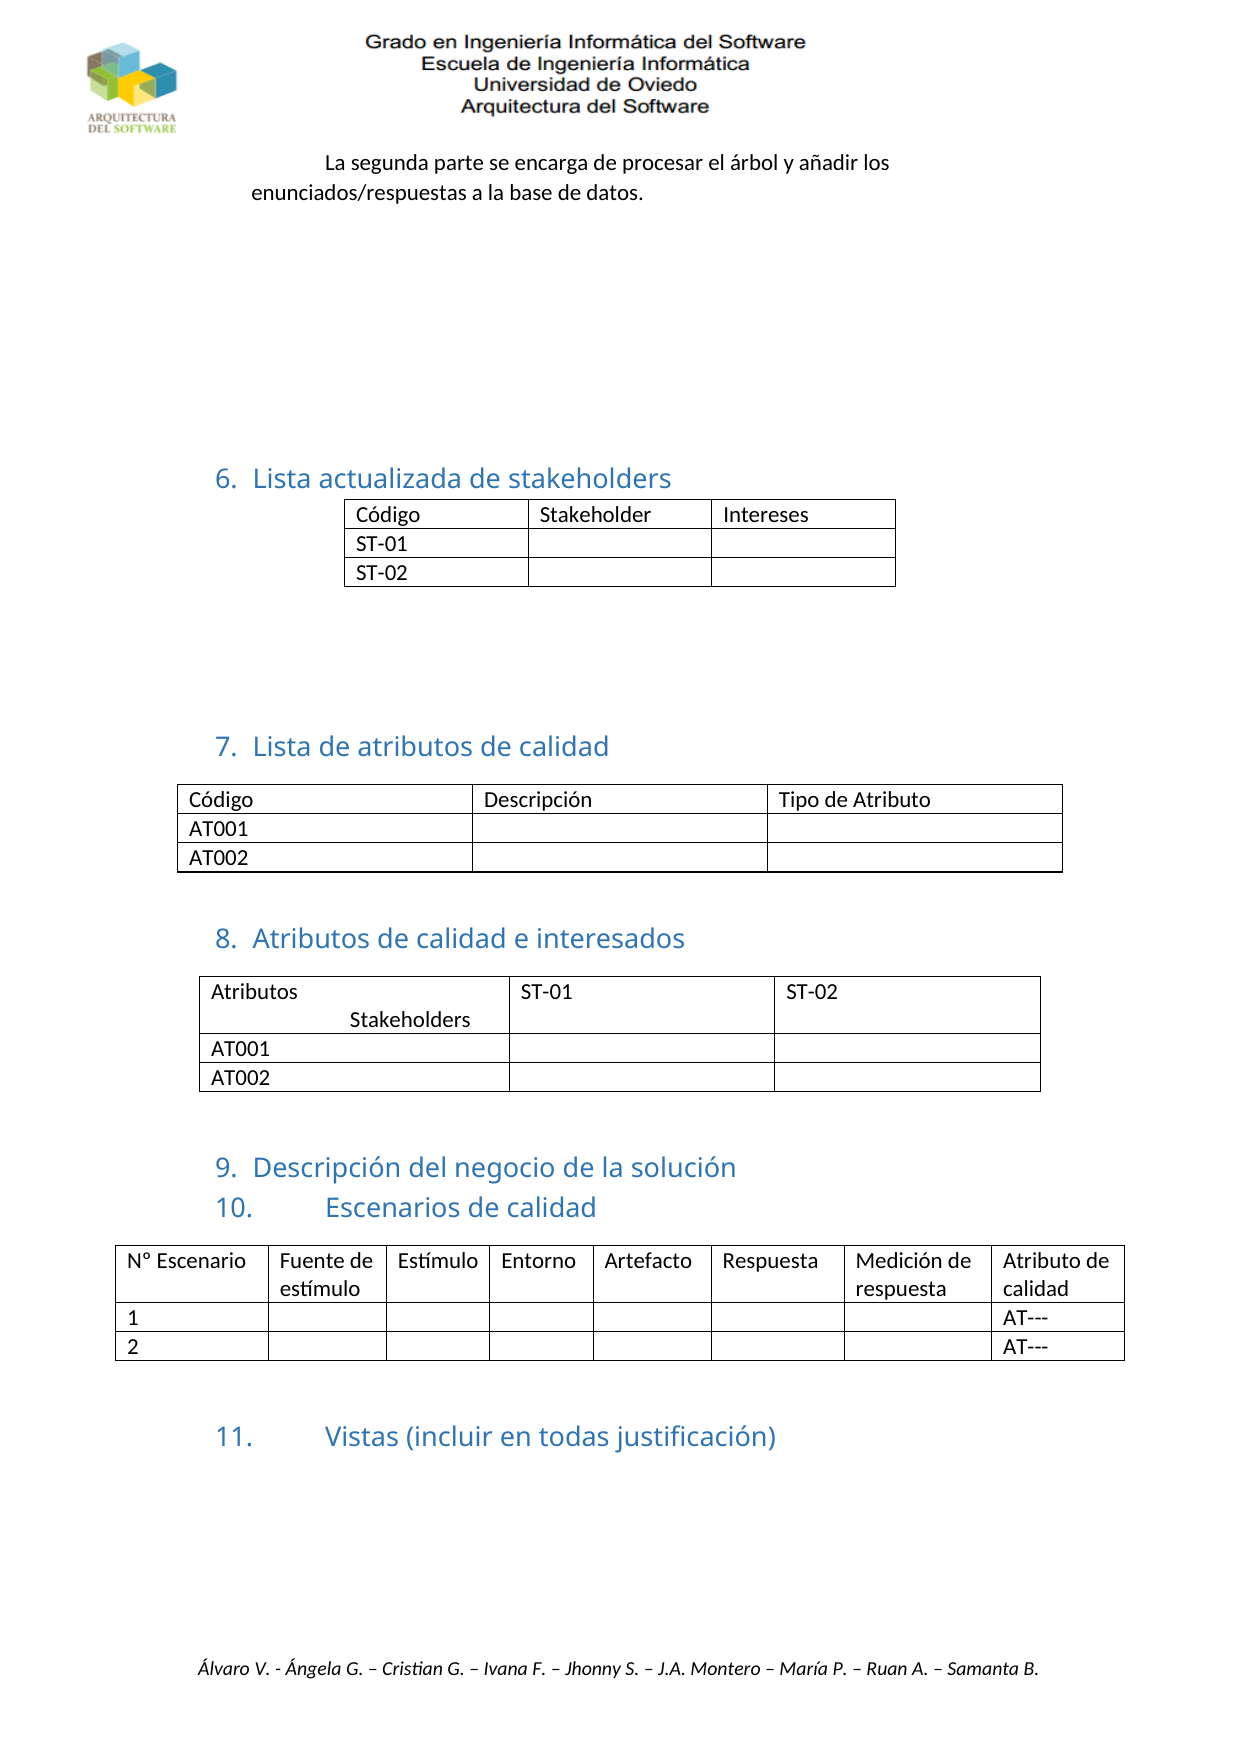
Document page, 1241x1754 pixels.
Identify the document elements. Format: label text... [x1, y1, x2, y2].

table_header Atributos Stakeholders [200, 977, 509, 1033]
table_cell [712, 1303, 844, 1331]
picture [42, 15, 825, 147]
table_header Medición de respuesta [845, 1246, 991, 1302]
table_cell [473, 843, 767, 871]
table_cell [387, 1303, 489, 1331]
table_cell AT001 [178, 814, 472, 842]
table_cell [775, 1063, 1040, 1091]
table_cell [845, 1303, 991, 1331]
table_cell [845, 1332, 991, 1360]
table_cell [510, 1063, 774, 1091]
table_cell [387, 1332, 489, 1360]
table_cell [490, 1303, 593, 1331]
text La segunda parte se encarga de procesar el árbol y añadir los enunciados/respuestas a la base de datos. [251, 148, 1063, 206]
list Lista de atributos de calidad [215, 728, 1063, 764]
table_cell AT--- [992, 1332, 1124, 1360]
table_cell AT--- [992, 1303, 1124, 1331]
table_header Intereses [712, 500, 895, 528]
table_cell [269, 1332, 386, 1360]
table_cell AT002 [200, 1063, 509, 1091]
table_cell [768, 814, 1062, 842]
table_cell [490, 1332, 593, 1360]
table_header ST-02 [775, 977, 1040, 1033]
table_cell AT002 [178, 843, 472, 871]
table_header Tipo de Atributo [768, 785, 1062, 813]
table_cell [594, 1332, 711, 1360]
table_header Estímulo [387, 1246, 489, 1302]
table_header Código [178, 785, 472, 813]
table_header Atributo de calidad [992, 1246, 1124, 1302]
table_header Fuente de estímulo [269, 1246, 386, 1302]
table_cell [473, 814, 767, 842]
table_cell [775, 1034, 1040, 1062]
table_header Stakeholder [529, 500, 711, 528]
table_cell [529, 558, 711, 586]
table_cell [269, 1303, 386, 1331]
table_cell ST-02 [345, 558, 528, 586]
table_cell [712, 558, 895, 586]
table_cell [529, 529, 711, 557]
table_cell [594, 1303, 711, 1331]
table_cell 1 [116, 1303, 268, 1331]
table_header Respuesta [712, 1246, 844, 1302]
table_cell [768, 843, 1062, 871]
table_cell ST-01 [345, 529, 528, 557]
table_cell AT001 [200, 1034, 509, 1062]
table_cell [712, 1332, 844, 1360]
table_header ST-01 [510, 977, 774, 1033]
table_header Nº Escenario [116, 1246, 268, 1302]
list Descripción del negocio de la solución [215, 1148, 1063, 1185]
list Atributos de calidad e interesados [215, 919, 1063, 956]
table_cell 2 [116, 1332, 268, 1360]
table_header Descripción [473, 785, 767, 813]
table_header Artefacto [594, 1246, 711, 1302]
list Escenarios de calidad [215, 1188, 1063, 1225]
table_cell [712, 529, 895, 557]
list Vistas (incluir en todas justificación) [215, 1417, 1063, 1454]
table_header Código [345, 500, 528, 528]
table_header Entorno [490, 1246, 593, 1302]
subtitle Lista actualizada de stakeholders [215, 459, 1063, 496]
table_cell [510, 1034, 774, 1062]
